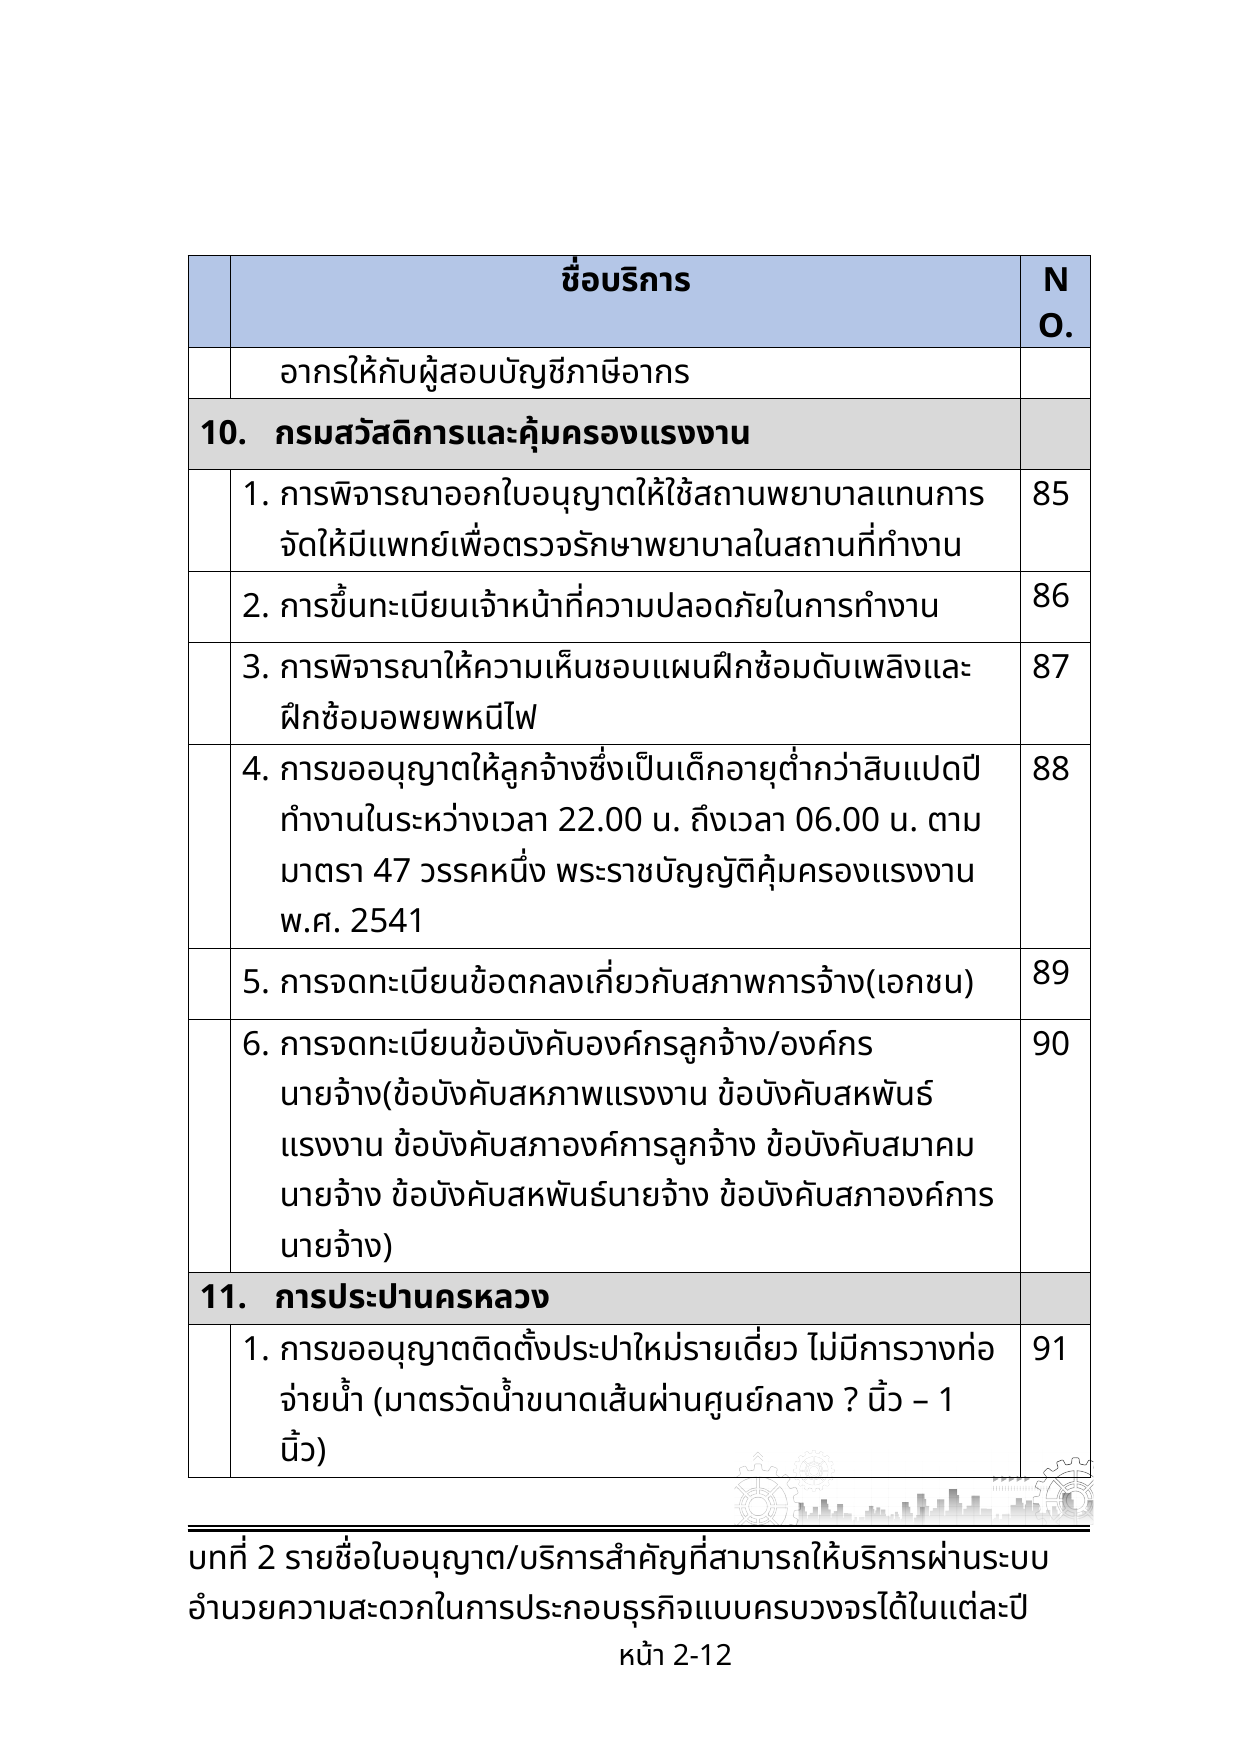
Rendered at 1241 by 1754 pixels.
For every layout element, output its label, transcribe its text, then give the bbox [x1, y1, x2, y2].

table_cell [189, 348, 230, 398]
table_cell [189, 1020, 230, 1272]
table_cell การขึ้นทะเบียนเจ้าหน้าที่ความปลอดภัยในการทำงาน [231, 572, 1020, 642]
table_header ชื่อบริการ [231, 256, 1020, 347]
table_cell กรมสวัสดิการและคุ้มครองแรงงาน [189, 399, 1020, 469]
table_cell 86 [1021, 572, 1090, 642]
table_cell [1021, 399, 1090, 469]
table_cell [189, 745, 230, 948]
table_cell 88 [1021, 745, 1090, 948]
table_header NO. [1021, 256, 1090, 347]
table_cell [189, 949, 230, 1018]
table_cell 84 [1021, 348, 1090, 398]
table_cell 89 [1021, 949, 1090, 1018]
table_cell [189, 1325, 230, 1477]
table_cell การพิจารณาให้ความเห็นชอบแผนฝึกซ้อมดับเพลิงและฝึกซ้อมอพยพหนีไฟ [231, 643, 1020, 744]
table_cell 91 [1021, 1325, 1090, 1477]
table_cell [1021, 1273, 1090, 1324]
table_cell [231, 348, 1020, 398]
table_cell การพิจารณาออกใบอนุญาตให้ใช้สถานพยาบาลแทนการจัดให้มีแพทย์เพื่อตรวจรักษาพยาบาลในสถานที่ทำงาน [231, 470, 1020, 571]
table_cell 87 [1021, 643, 1090, 744]
table_cell [189, 470, 230, 571]
table_cell การจดทะเบียนข้อตกลงเกี่ยวกับสภาพการจ้าง(เอกชน) [231, 949, 1020, 1018]
table_cell [189, 572, 230, 642]
table_cell การจดทะเบียนข้อบังคับองค์กรลูกจ้าง/องค์กรนายจ้าง(ข้อบังคับสหภาพแรงงาน ข้อบังคับสหพันธ์แรงงาน ข้อบังคับสภาองค์การลูกจ้าง ข้อบังคับสมาคมนายจ้าง ข้อบังคับสหพันธ์นายจ้าง ข้อบังคับสภาองค์การนายจ้าง) [231, 1020, 1020, 1272]
table_cell [189, 643, 230, 744]
table_cell 90 [1021, 1020, 1090, 1272]
table_cell การขออนุญาตติดตั้งประปาใหม่รายเดี่ยว ไม่มีการวางท่อจ่ายน้ำ (มาตรวัดน้ำขนาดเส้นผ่านศูนย์กลาง ? นิ้ว – 1 นิ้ว) [231, 1325, 1020, 1477]
picture [734, 1448, 1094, 1525]
table_cell การขออนุญาตให้ลูกจ้างซึ่งเป็นเด็กอายุต่ำกว่าสิบแปดปีทำงานในระหว่างเวลา 22.00 น. ถึงเวลา 06.00 น. ตามมาตรา 47 วรรคหนึ่ง พระราชบัญญัติคุ้มครองแรงงาน พ.ศ. 2541 [231, 745, 1020, 948]
table_cell การประปานครหลวง [189, 1273, 1020, 1324]
table_header [189, 256, 230, 347]
table_cell 85 [1021, 470, 1090, 571]
